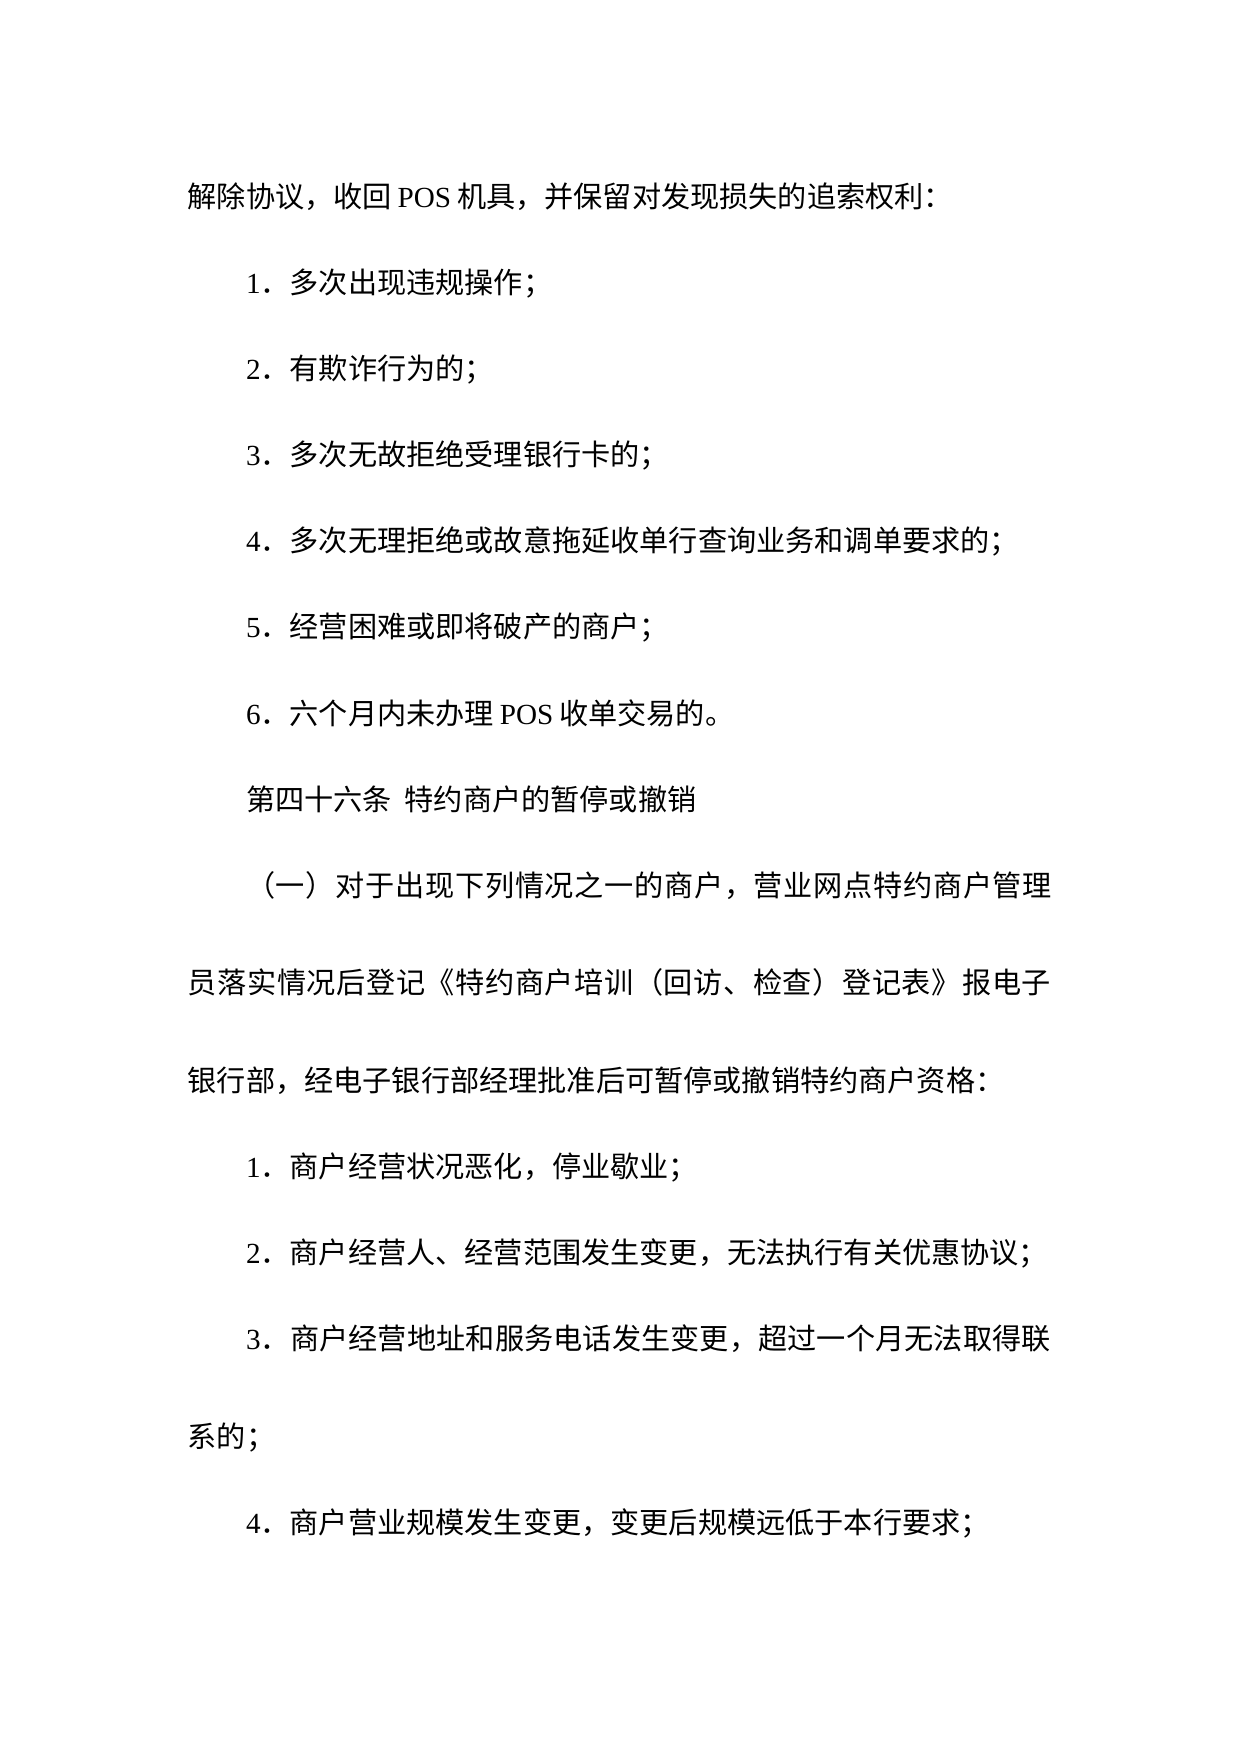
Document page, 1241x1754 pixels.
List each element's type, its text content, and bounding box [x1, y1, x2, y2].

text 3．多次无故拒绝受理银行卡的； [187, 420, 1053, 485]
text 6．六个月内未办理POS收单交易的。 [187, 679, 1053, 744]
text 4．商户营业规模发生变更，变更后规模远低于本行要求； [187, 1488, 1053, 1553]
text 1．商户经营状况恶化，停业歇业； [187, 1132, 1053, 1197]
text 4．多次无理拒绝或故意拖延收单行查询业务和调单要求的； [187, 507, 1053, 572]
text 5．经营困难或即将破产的商户； [187, 593, 1053, 658]
text 1．多次出现违规操作； [187, 248, 1053, 313]
text 3．商户经营地址和服务电话发生变更，超过一个月无法取得联系的； [187, 1304, 1053, 1467]
text 2．商户经营人、经营范围发生变更，无法执行有关优惠协议； [187, 1218, 1053, 1283]
text （一）对于出现下列情况之一的商户，营业网点特约商户管理员落实情况后登记《特约商户培训（回访、检查）登记表》报电子银行部，经电子银行部经理批准后可暂停或撤销特约商户资格： [187, 851, 1053, 1111]
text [187, 162, 1053, 227]
text 第四十六条 特约商户的暂停或撤销 [187, 765, 1053, 830]
text 2．有欺诈行为的； [187, 334, 1053, 399]
